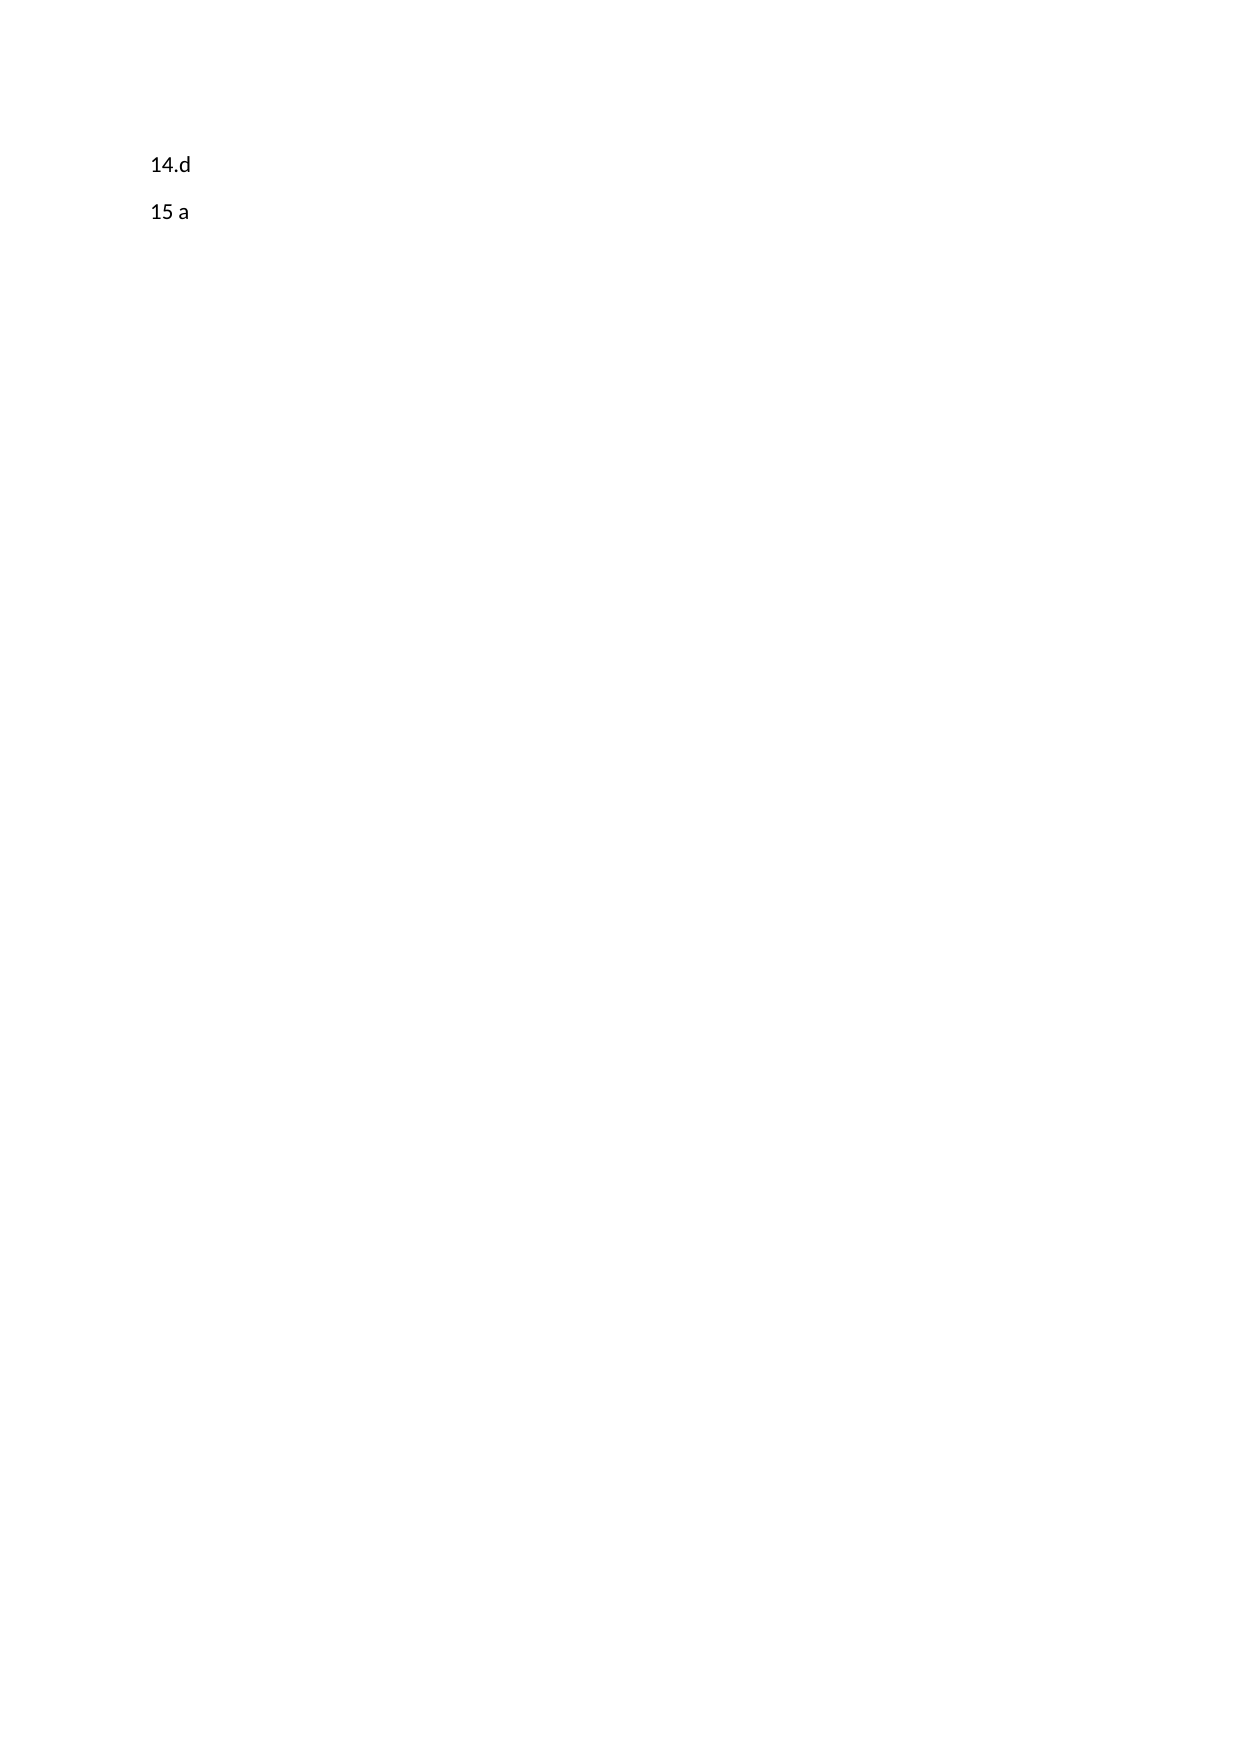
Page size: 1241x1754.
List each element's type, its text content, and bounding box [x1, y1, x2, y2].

text 14.d [150, 150, 1090, 178]
text 15 a [150, 197, 1090, 225]
